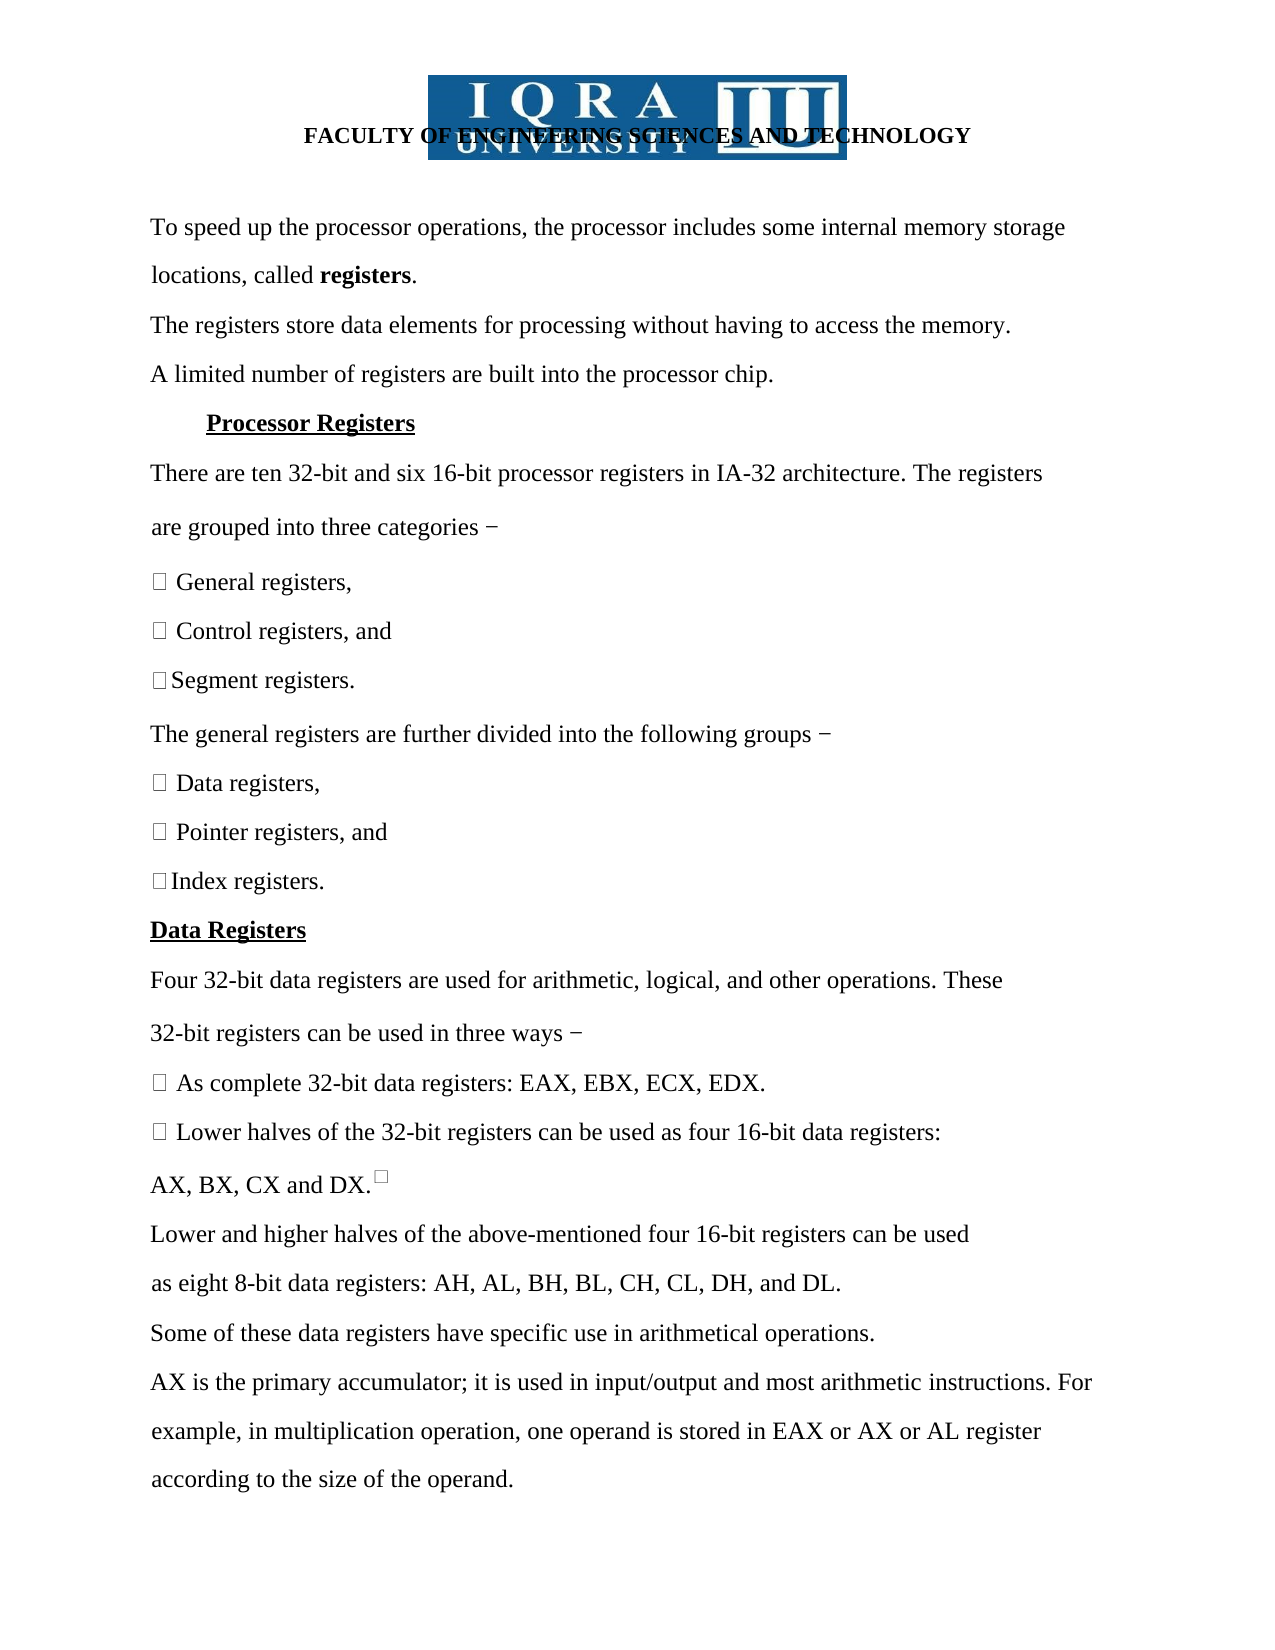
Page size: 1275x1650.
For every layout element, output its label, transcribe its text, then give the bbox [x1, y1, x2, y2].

text A limited number of registers are built into the processor chip. [150, 359, 1123, 388]
picture [150, 816, 189, 845]
text Lower halves of the 32-bit registers can be used as four 16-bit data registers: [169, 1117, 1123, 1145]
text Data Registers [150, 915, 1124, 944]
picture [428, 75, 847, 160]
picture [428, 129, 433, 142]
text General registers, [169, 567, 1123, 596]
picture [150, 767, 189, 796]
text 32-bit registers can be used in three ways − [150, 1018, 1123, 1047]
picture [150, 566, 189, 595]
text Some of these data registers have specific use in arithmetical operations. [150, 1318, 1123, 1347]
picture [839, 129, 847, 142]
text The general registers are further divided into the following groups − [150, 719, 1123, 747]
picture [150, 1116, 189, 1145]
picture [150, 1067, 189, 1096]
text There are ten 32-bit and six 16-bit processor registers in IA-32 architecture. The registers are grouped into three categories − [150, 458, 1043, 541]
text Lower and higher halves of the above-mentioned four 16-bit registers can be used as eight 8-bit data registers: AH, AL, BH, BL, CH, CL, DH, and DL. [150, 1219, 969, 1297]
picture [150, 615, 189, 644]
picture [150, 665, 169, 694]
text Processor Registers [150, 408, 1124, 437]
picture [150, 866, 169, 894]
text The registers store data elements for processing without having to access the memory. [150, 310, 1123, 339]
text Pointer registers, and Index registers. [169, 817, 450, 894]
text AX, BX, CX and DX. [150, 1166, 1123, 1199]
text Data registers, [169, 768, 1123, 796]
text As complete 32-bit data registers: EAX, EBX, ECX, EDX. [169, 1068, 1123, 1096]
text Control registers, and Segment registers. [169, 616, 486, 694]
picture [371, 1165, 411, 1187]
text Four 32-bit data registers are used for arithmetic, logical, and other operations. These [150, 965, 1123, 994]
text To speed up the processor operations, the processor includes some internal memory storage locations, called registers. [150, 212, 1066, 289]
text AX is the primary accumulator; it is used in input/output and most arithmetic instructions. For example, in multiplication operation, one operand is stored in EAX or AX or AL register according to the size of the operand. [150, 1367, 1123, 1493]
